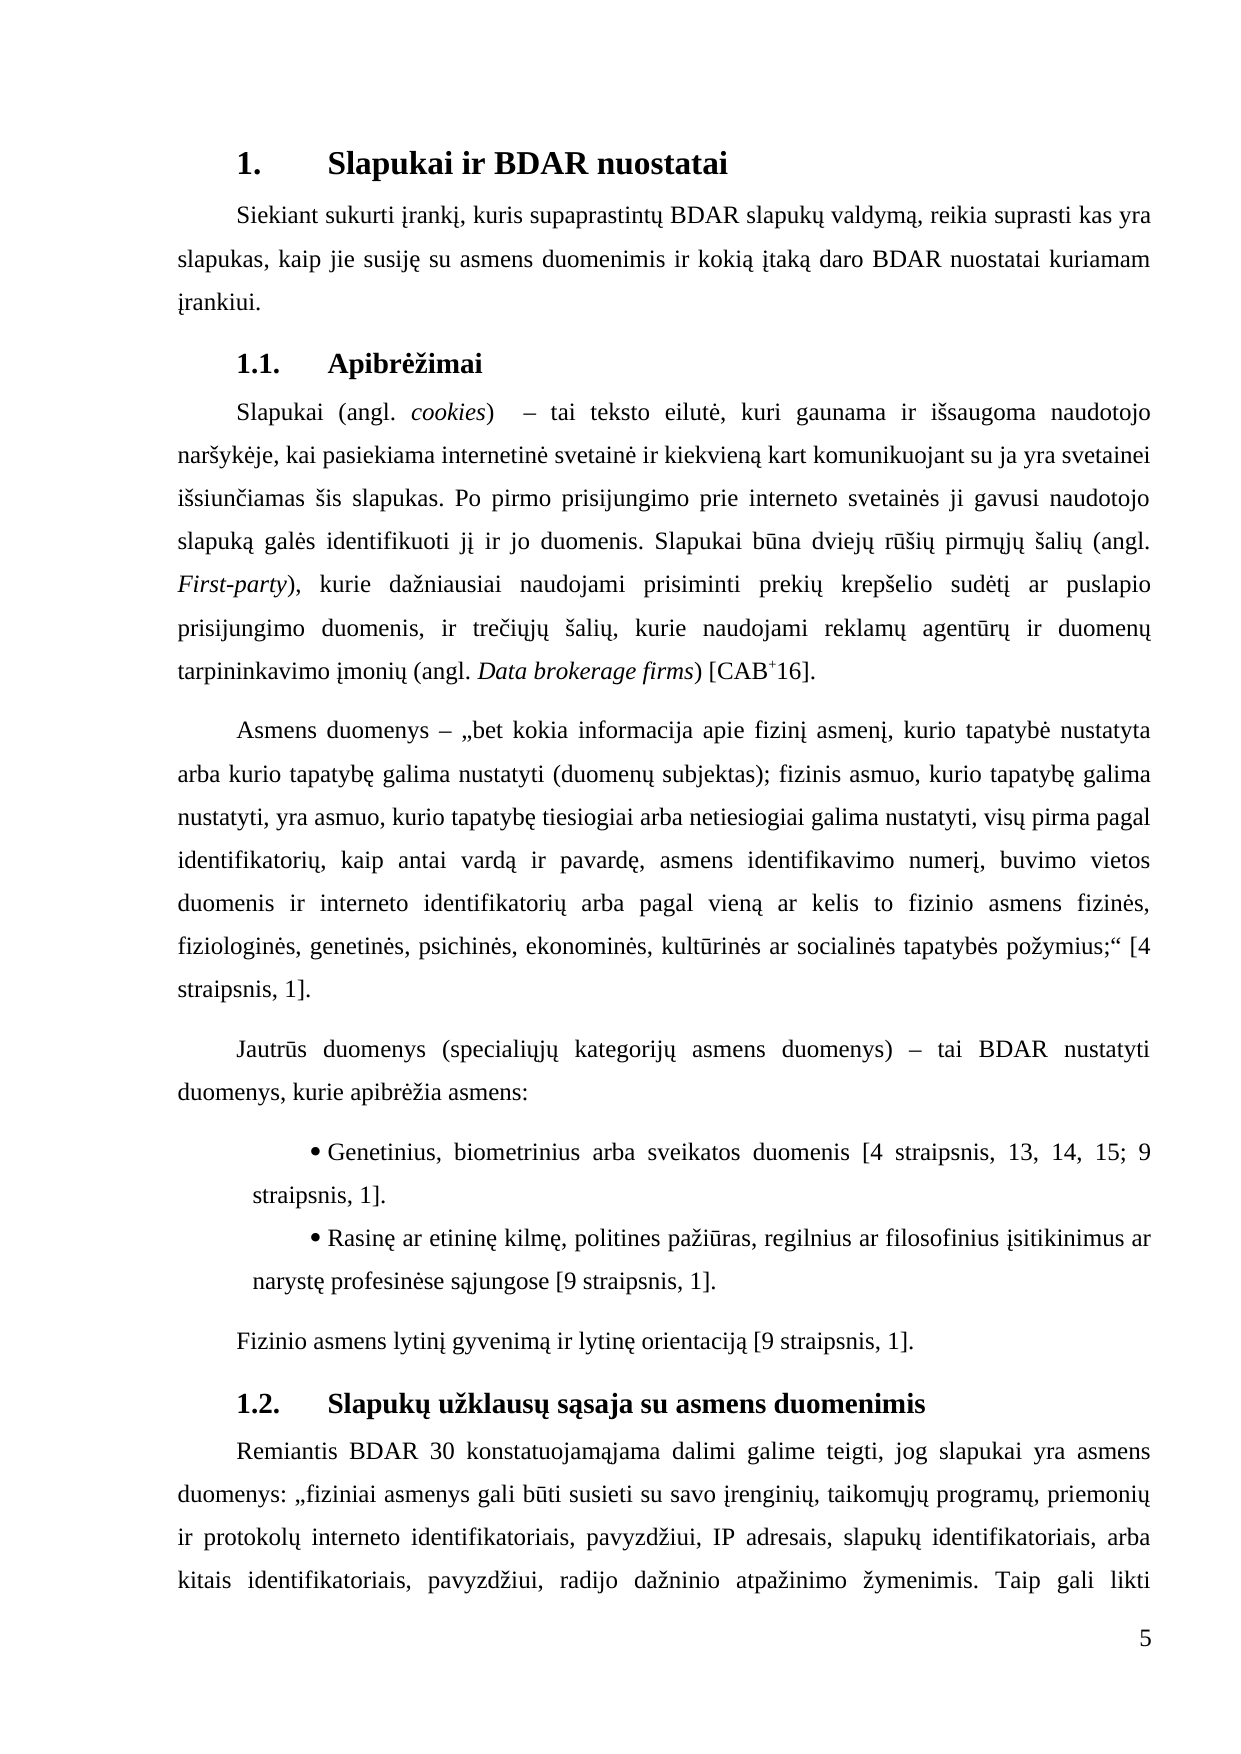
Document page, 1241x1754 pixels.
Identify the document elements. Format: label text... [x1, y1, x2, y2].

subtitle Slapukų užklausų sąsaja su asmens duomenimis [177, 1386, 1152, 1419]
text Siekiant sukurti įrankį, kuris supaprastintų BDAR slapukų valdymą, reikia suprasti kas yra slapukas, kaip jie susiję su asmens duomenimis ir kokią įtaką daro BDAR nuostatai kuriamam įrankiui. [177, 201, 1152, 316]
text Asmens duomenys – „bet kokia informacija apie fizinį asmenį, kurio tapatybė nustatyta arba kurio tapatybę galima nustatyti (duomenų subjektas); fizinis asmuo, kurio tapatybę galima nustatyti, yra asmuo, kurio tapatybę tiesiogiai arba netiesiogiai galima nustatyti, visų pirma pagal identifikatorių, kaip antai vardą ir pavardę, asmens identifikavimo numerį, buvimo vietos duomenis ir interneto identifikatorių arba pagal vieną ar kelis to fizinio asmens fizinės, fiziologinės, genetinės, psichinės, ekonominės, kultūrinės ar socialinės tapatybės požymius;“ [4 straipsnis, 1]. [177, 716, 1152, 1003]
list Rasinę ar etininę kilmę, politines pažiūras, regilnius ar filosofinius įsitikinimus ar narystę profesinėse sąjungose [9 straipsnis, 1]. [252, 1223, 1152, 1295]
text Jautrūs duomenys (specialiųjų kategorijų asmens duomenys) – tai BDAR nustatyti duomenys, kurie apibrėžia asmens: [177, 1034, 1152, 1106]
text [177, 1436, 1152, 1594]
text Slapukai (angl. cookies) – tai teksto eilutė, kuri gaunama ir išsaugoma naudotojo naršykėje, kai pasiekiama internetinė svetainė ir kiekvieną kart komunikuojant su ja yra svetainei išsiunčiamas šis slapukas. Po pirmo prisijungimo prie interneto svetainės ji gavusi naudotojo slapuką galės identifikuoti jį ir jo duomenis. Slapukai būna dviejų rūšių pirmųjų šalių (angl. First-party), kurie dažniausiai naudojami prisiminti prekių krepšelio sudėtį ar puslapio prisijungimo duomenis, ir trečiųjų šalių, kurie naudojami reklamų agentūrų ir duomenų tarpininkavimo įmonių (angl. Data brokerage firms) [CAB+16]. [177, 397, 1152, 684]
text Fizinio asmens lytinį gyvenimą ir lytinę orientaciją [9 straipsnis, 1]. [177, 1326, 1152, 1355]
subtitle Apibrėžimai [177, 347, 1152, 380]
subtitle Slapukai ir BDAR nuostatai [177, 143, 1152, 181]
list Genetinius, biometrinius arba sveikatos duomenis [4 straipsnis, 13, 14, 15; 9 straipsnis, 1]. [252, 1137, 1152, 1209]
